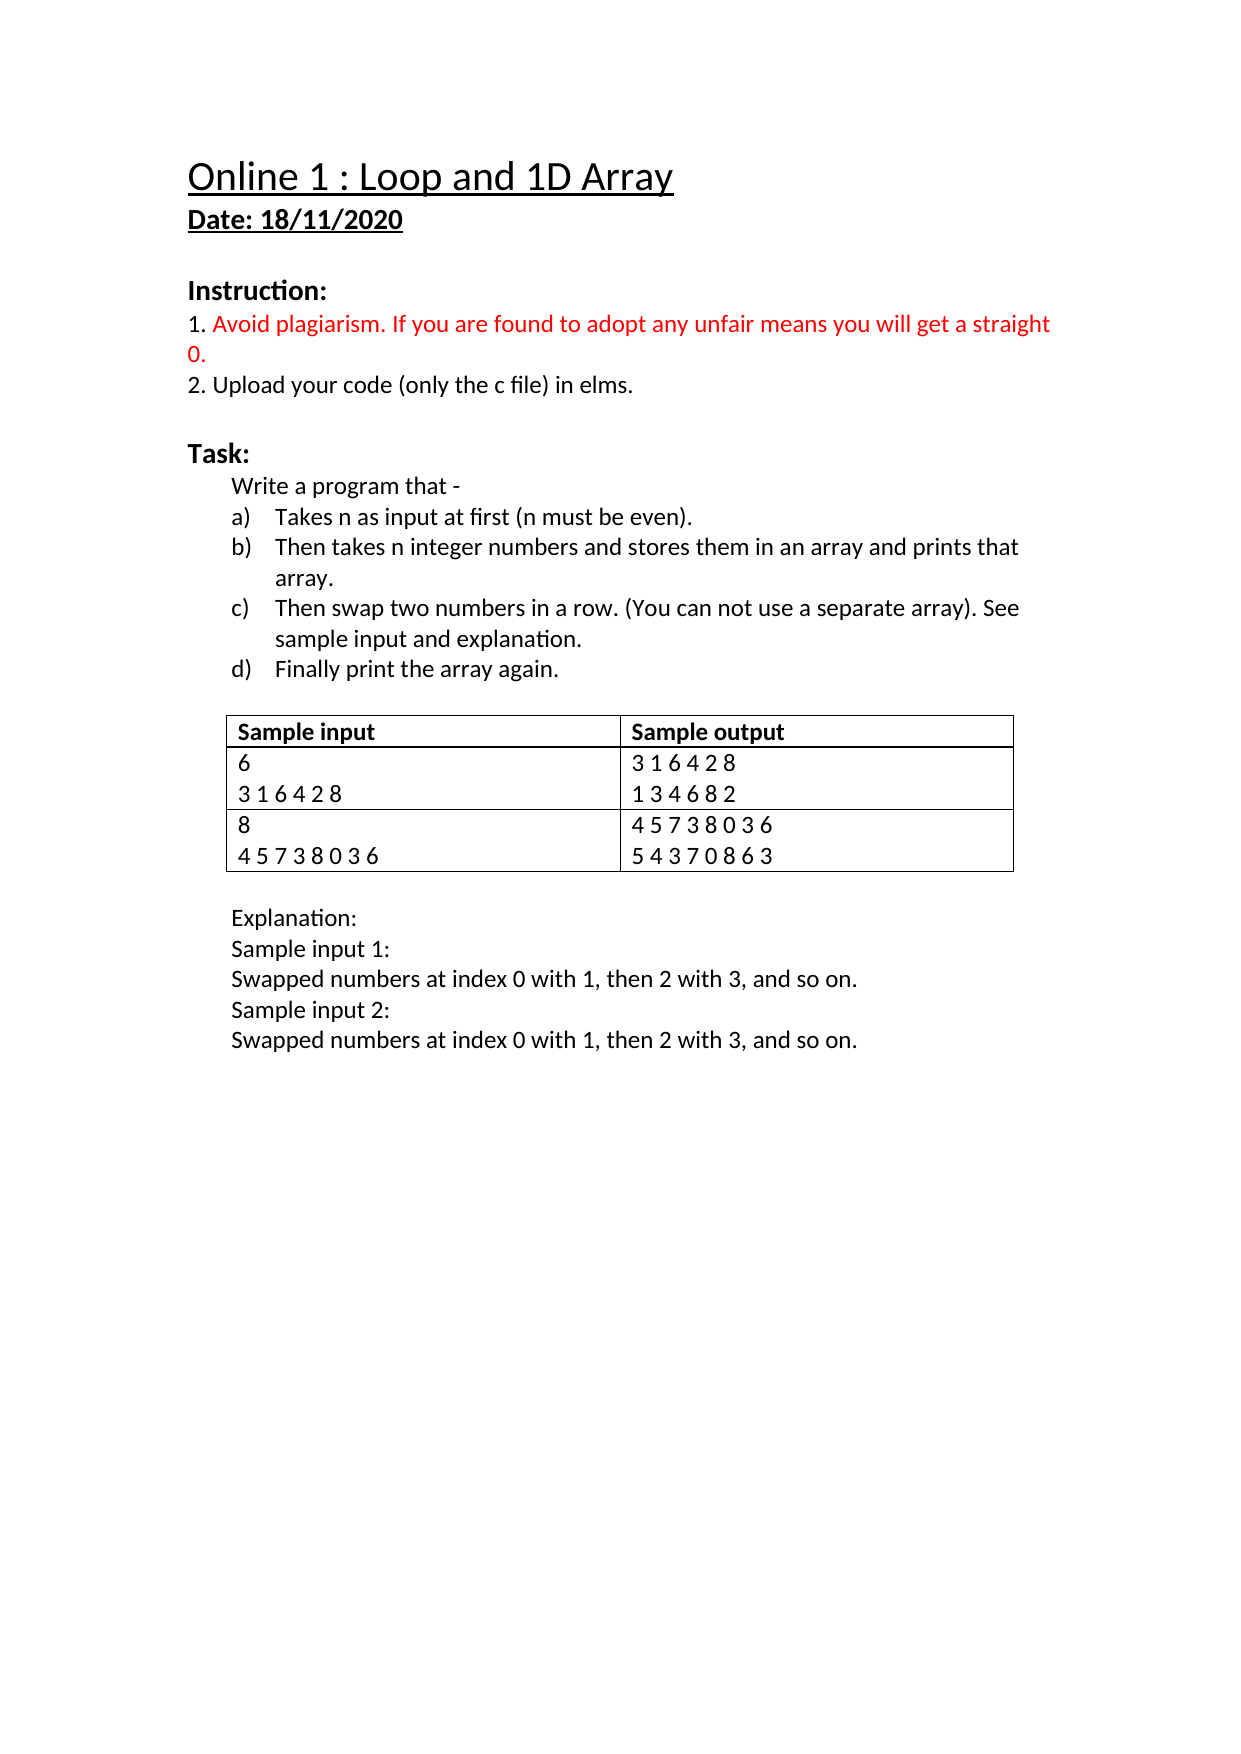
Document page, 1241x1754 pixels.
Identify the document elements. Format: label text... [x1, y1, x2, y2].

list Then takes n integer numbers and stores them in an array and prints that array. [231, 532, 1053, 593]
list Finally print the array again. [231, 654, 1053, 684]
text Write a program that - [187, 471, 1053, 501]
text Sample input 2: [187, 994, 1053, 1024]
list Upload your code (only the c file) in elms. [187, 369, 1053, 399]
text Sample input 1: [187, 933, 1053, 963]
text Swapped numbers at index 0 with 1, then 2 with 3, and so on. [187, 1024, 1053, 1055]
text Explanation: [187, 902, 1053, 933]
text Date: 18/11/2020 [187, 201, 1053, 236]
table_cell 8 4 5 7 3 8 0 3 6 [227, 810, 620, 871]
table_header Sample input [227, 716, 620, 746]
table_cell 6 3 1 6 4 2 8 [227, 748, 620, 808]
text Swapped numbers at index 0 with 1, then 2 with 3, and so on. [187, 963, 1053, 994]
list Avoid plagiarism. If you are found to adopt any unfair means you will get a straight 0. [187, 308, 1053, 369]
table_header Sample output [621, 716, 1013, 746]
text Online 1 : Loop and 1D Array [187, 150, 1053, 201]
table_cell 4 5 7 3 8 0 3 6 5 4 3 7 0 8 6 3 [621, 810, 1013, 871]
list Then swap two numbers in a row. (You can not use a separate array). See sample input and explanation. [231, 593, 1053, 654]
list Takes n as input at first (n must be even). [231, 501, 1053, 532]
table_cell 3 1 6 4 2 8 1 3 4 6 8 2 [621, 748, 1013, 808]
text Task: [187, 435, 1053, 471]
text Instruction: [187, 272, 1053, 308]
